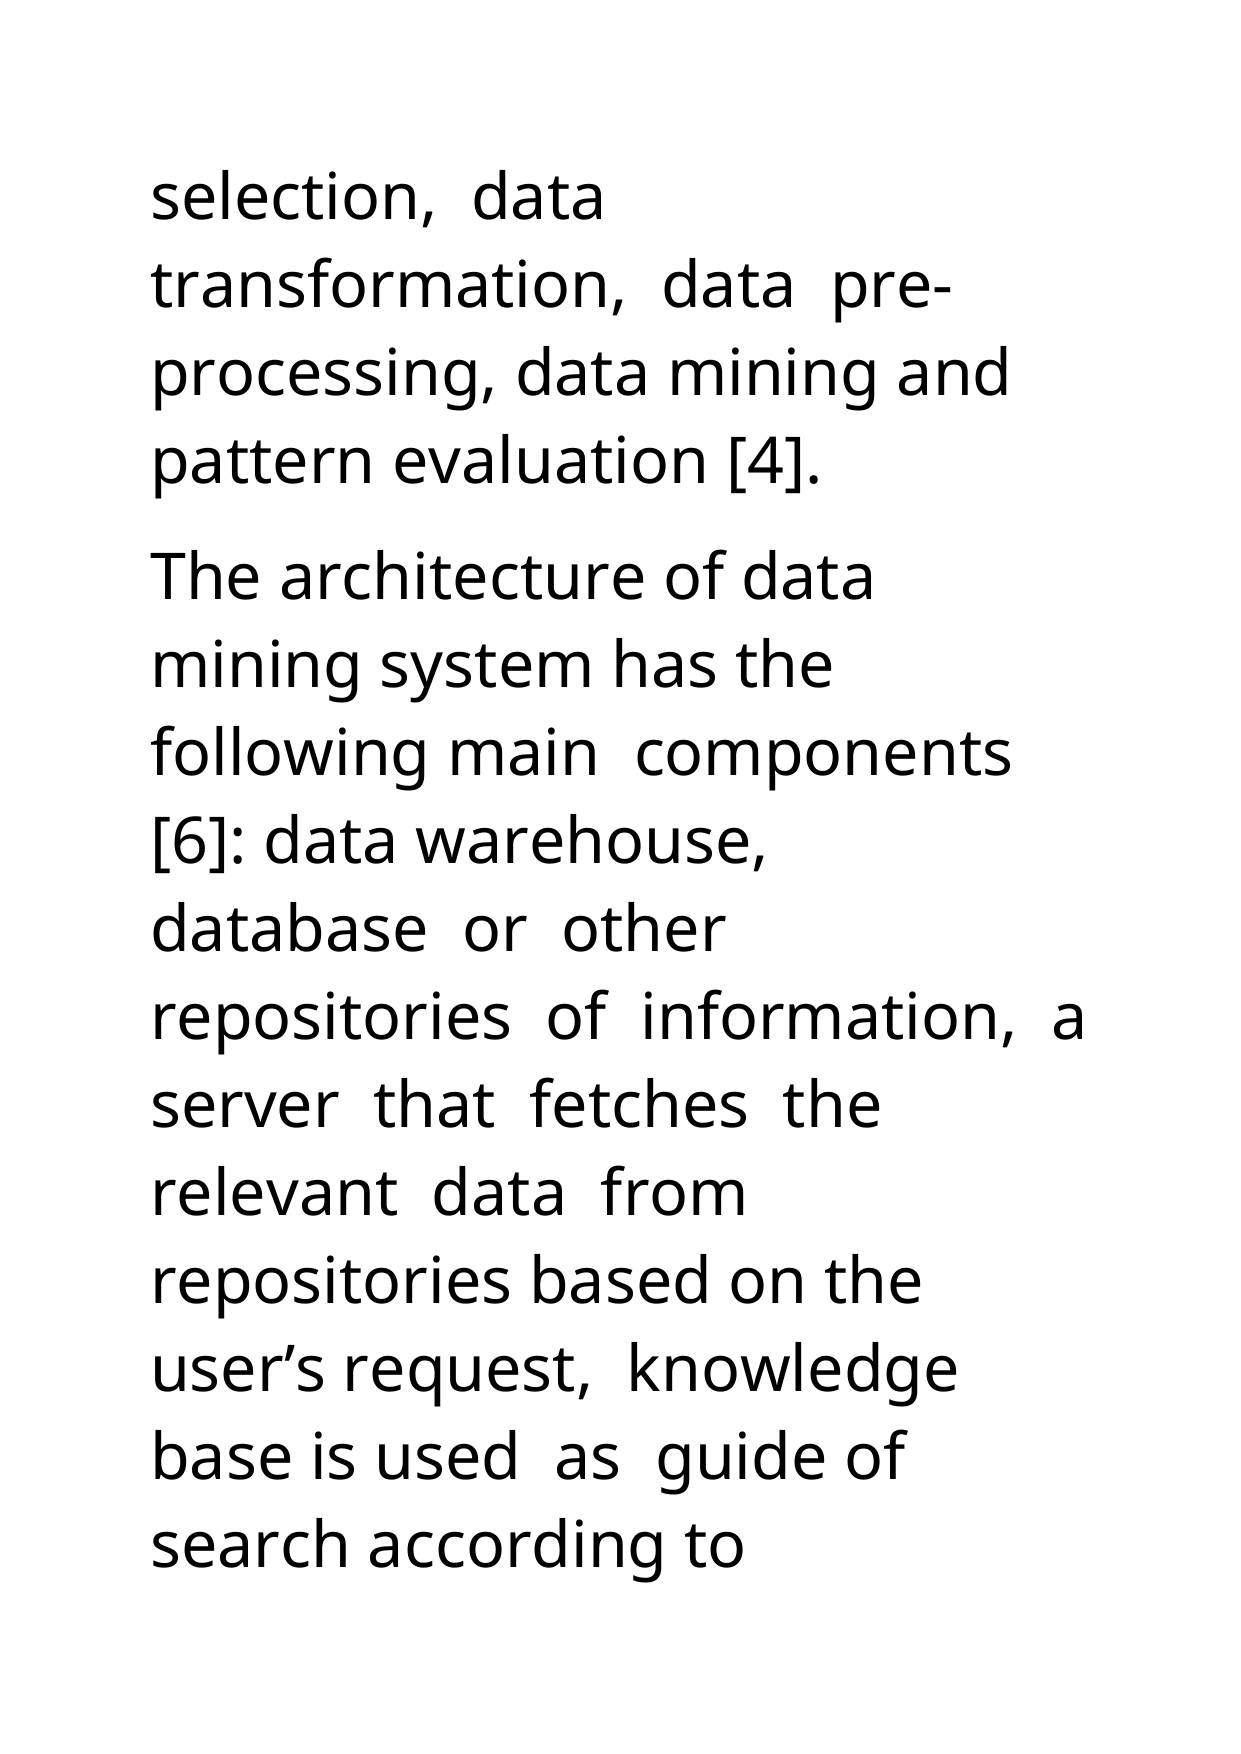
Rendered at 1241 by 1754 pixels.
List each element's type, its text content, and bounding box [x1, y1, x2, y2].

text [150, 150, 1090, 326]
text database or other repositories of information, a server that fetches the relevant data from [150, 882, 1090, 1234]
text The architecture of data mining system has the following main components [6]: data warehouse, [150, 530, 1090, 882]
text processing, data mining and pattern evaluation [4]. [150, 326, 1090, 502]
text repositories based on the user’s request, knowledge base is used as guide of search according to [150, 1234, 1090, 1586]
